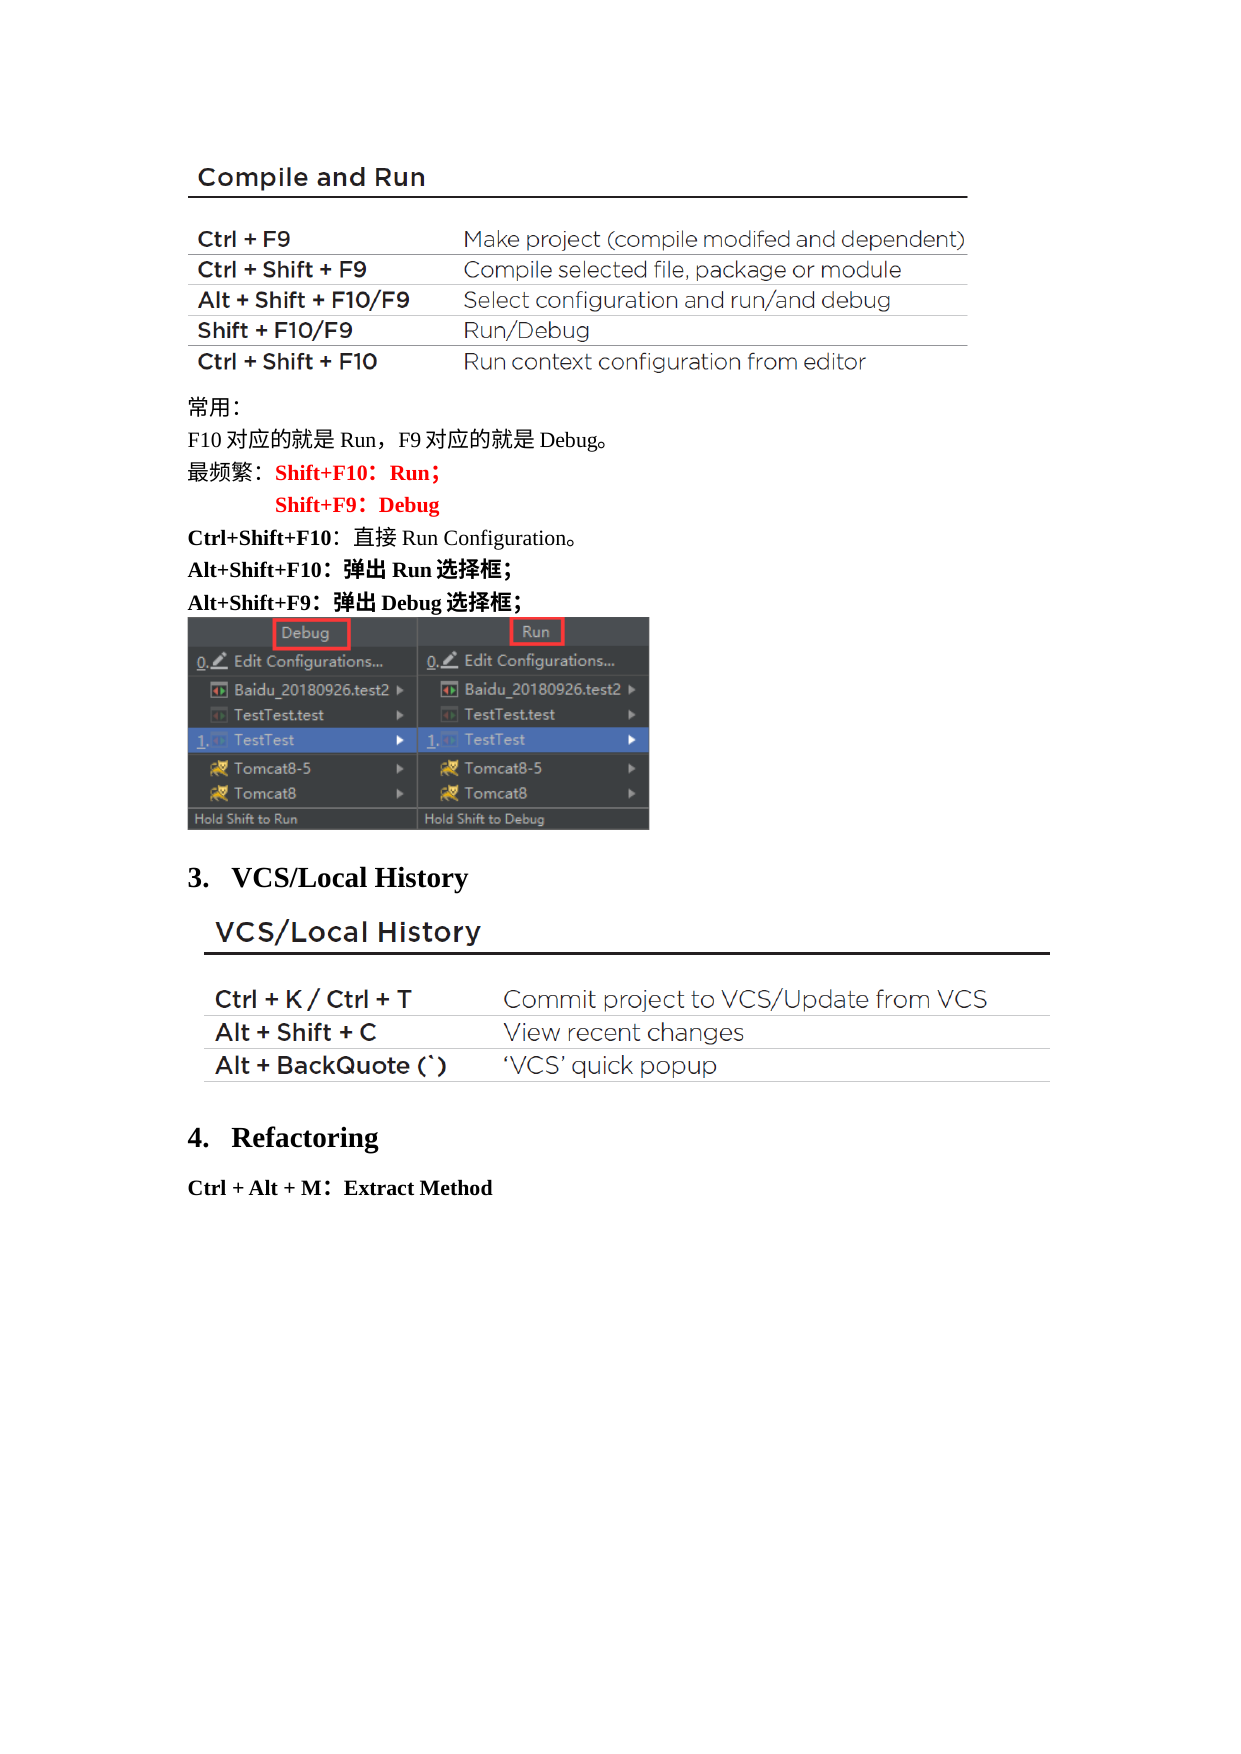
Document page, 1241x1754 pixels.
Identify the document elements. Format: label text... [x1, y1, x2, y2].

text Ctrl + Alt + M：Extract Method [187, 1169, 1053, 1202]
picture [187, 909, 1053, 1088]
text Alt+Shift+F10：弹出Run选择框； [187, 552, 1053, 584]
text Ctrl+Shift+F10：直接Run Configuration。 [187, 519, 1053, 552]
subtitle Refactoring [187, 1104, 1053, 1169]
picture [187, 162, 987, 374]
text 最频繁：Shift+F10：Run； [187, 454, 1053, 487]
subtitle VCS/Local History [187, 844, 1053, 909]
text Shift+F9：Debug [231, 487, 1053, 519]
text F10对应的就是Run，F9对应的就是Debug。 [187, 422, 1053, 454]
text Alt+Shift+F9：弹出Debug选择框； [187, 584, 1053, 617]
text 常用： [187, 389, 1053, 422]
picture [187, 617, 650, 830]
